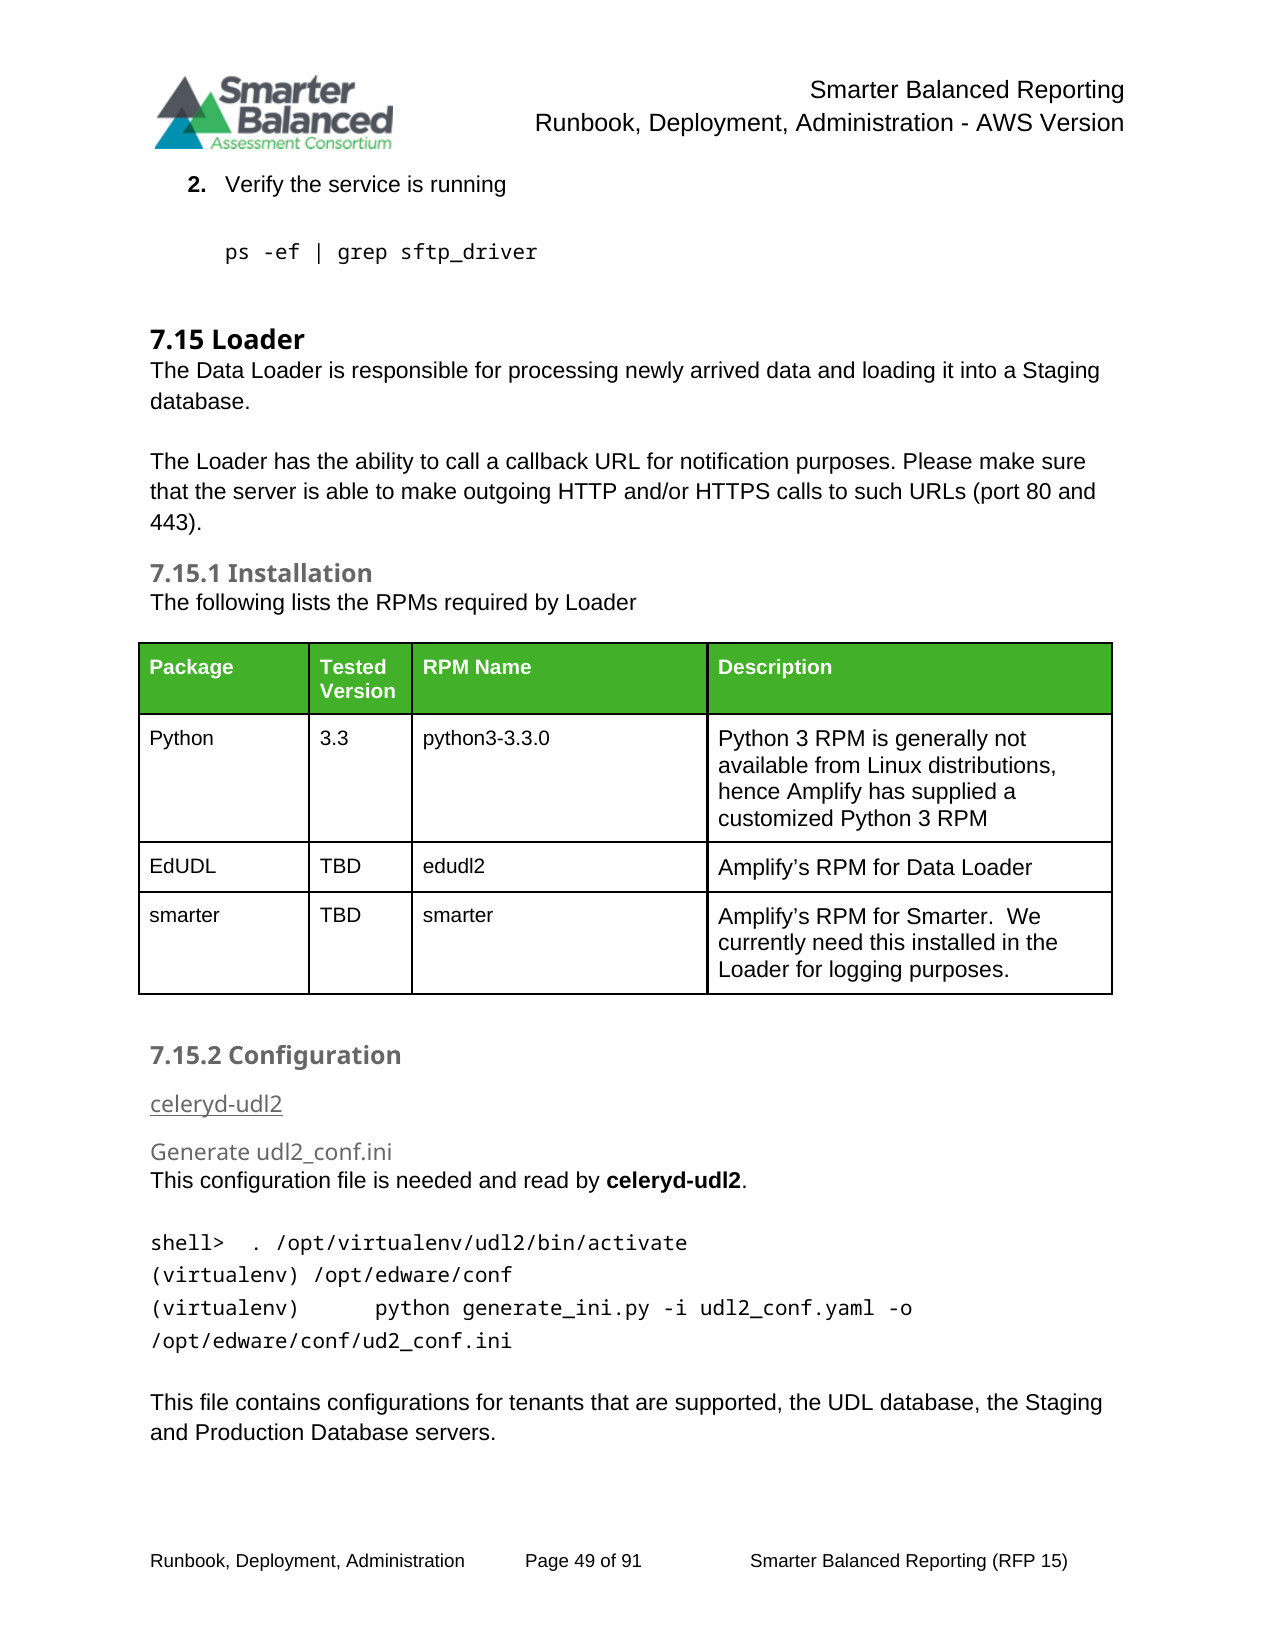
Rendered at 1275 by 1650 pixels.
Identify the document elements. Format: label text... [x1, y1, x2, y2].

text This file contains configurations for tenants that are supported, the UDL database, the Staging and Production Database servers. [150, 1388, 1125, 1445]
subtitle 7.15.1 Installation [150, 555, 1125, 589]
table_cell EdUDL [140, 843, 308, 891]
text ps -ef | grep sftp_driver [225, 201, 1125, 265]
table_cell edudl2 [413, 843, 706, 891]
table_cell python3-3.3.0 [413, 715, 706, 841]
subtitle Generate udl2_conf.ini [150, 1136, 1125, 1167]
table_header Package [140, 644, 308, 713]
table_cell TBD [310, 843, 411, 891]
table_cell 3.3 [310, 715, 411, 841]
text The following lists the RPMs required by Loader [150, 589, 1125, 616]
table_cell Amplify’s RPM for Smarter. We currently need this installed in the Loader for logging purposes. [709, 893, 1111, 992]
picture [154, 75, 393, 149]
table_header Description [709, 644, 1111, 713]
table_cell Python [140, 715, 308, 841]
table_header Tested Version [310, 644, 411, 713]
text The Loader has the ability to call a callback URL for notification purposes. Please make sure that the server is able to make outgoing HTTP and/or HTTPS calls to such URLs (port 80 and 443). [150, 448, 1125, 535]
subtitle 7.15.2 Configuration [150, 1038, 1125, 1072]
list Verify the service is running [187, 171, 1125, 198]
text (virtualenv) /opt/edware/conf [150, 1261, 1125, 1289]
subtitle celeryd-udl2 [150, 1088, 1125, 1119]
table_header RPM Name [413, 644, 706, 713]
table_cell Amplify’s RPM for Data Loader [709, 843, 1111, 891]
text shell> . /opt/virtualenv/udl2/bin/activate [150, 1228, 1125, 1256]
subtitle 7.15 Loader [150, 321, 1125, 357]
table_cell TBD [310, 893, 411, 992]
table_cell smarter [140, 893, 308, 992]
text (virtualenv) python generate_ini.py -i udl2_conf.yaml -o /opt/edware/conf/ud2_conf.ini [150, 1293, 1125, 1354]
text The Data Loader is responsible for processing newly arrived data and loading it into a Staging database. [150, 357, 1125, 414]
text This configuration file is needed and read by celeryd-udl2. [150, 1167, 1125, 1224]
table_cell smarter [413, 893, 706, 992]
table_cell Python 3 RPM is generally not available from Linux distributions, hence Amplify has supplied a customized Python 3 RPM [709, 715, 1111, 841]
